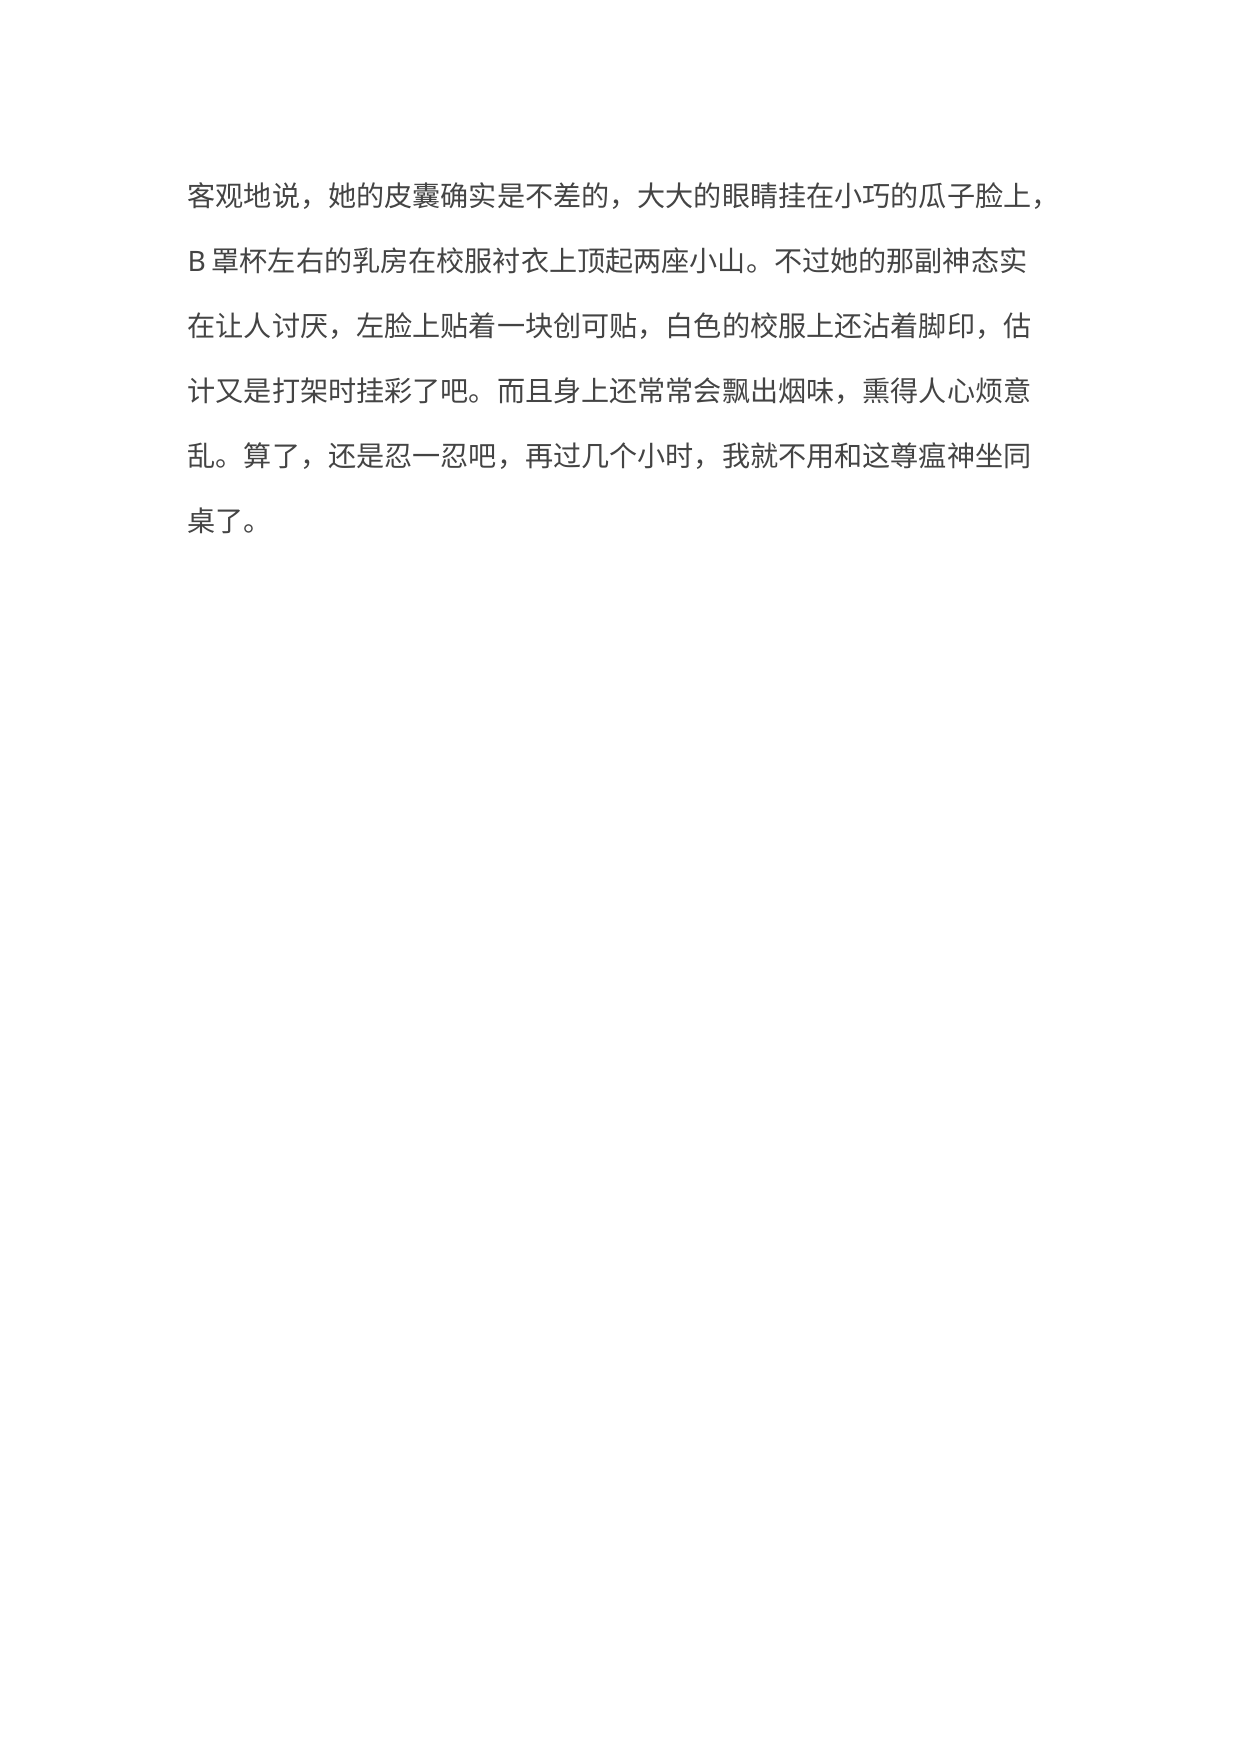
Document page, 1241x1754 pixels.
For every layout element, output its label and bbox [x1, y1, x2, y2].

text [187, 162, 1053, 552]
